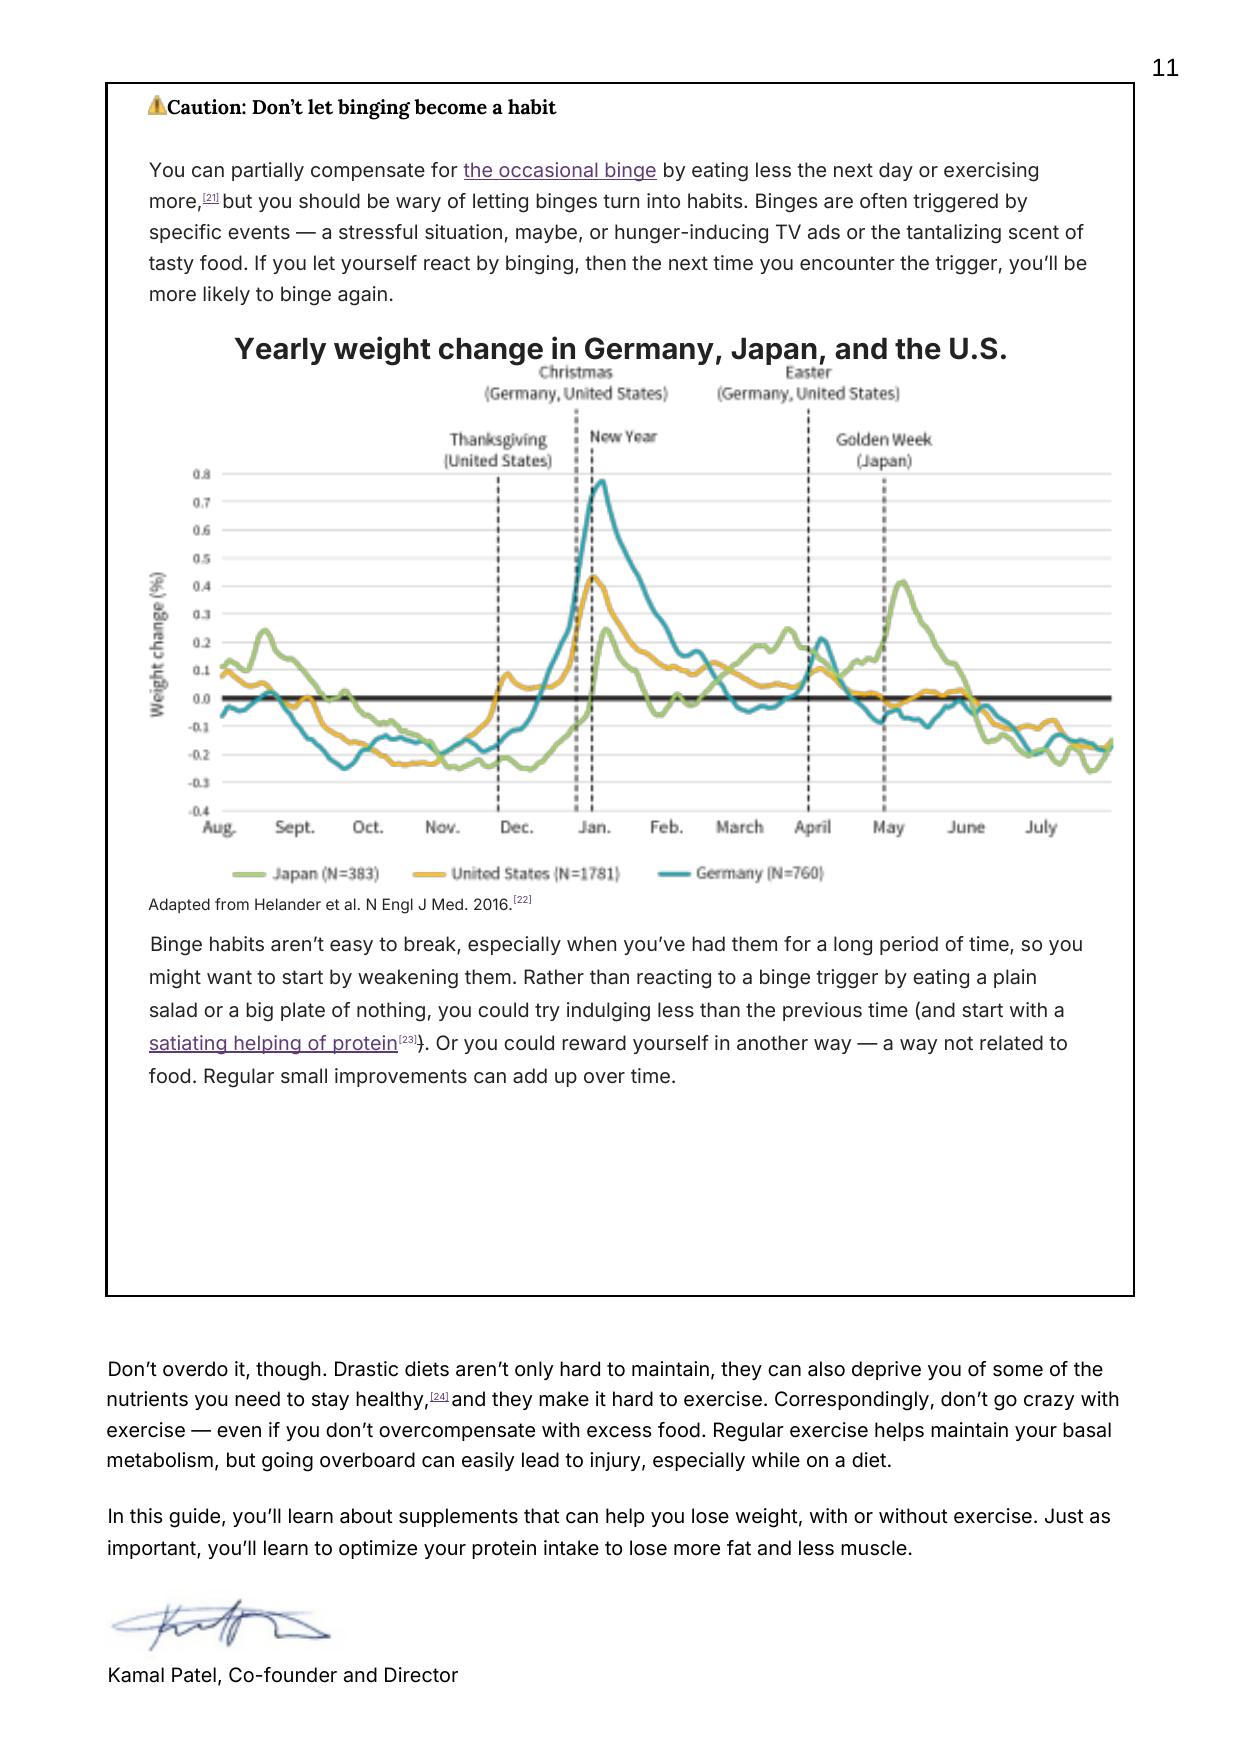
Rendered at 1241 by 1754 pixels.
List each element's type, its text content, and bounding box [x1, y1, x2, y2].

text In this guide, you’ll learn about supplements that can help you lose weight, with or without exercise. Just as important, you’ll learn to optimize your protein intake to lose more fat and less muscle. [107, 1504, 1134, 1560]
text 11 [62, 53, 1179, 82]
text Don’t overdo it, though. Drastic diets aren’t only hard to maintain, they can also deprive you of some of the nutrients you need to stay healthy,[24] and they make it hard to exercise. Correspondingly, don’t go crazy with exercise — even if you don’t overcompensate with excess food. Regular exercise helps maintain your basal metabolism, but going overboard can easily lead to injury, especially while on a diet. [106, 1357, 1135, 1472]
picture [148, 95, 167, 115]
picture [148, 363, 1114, 896]
picture [105, 1589, 356, 1664]
text Kamal Patel, Co-founder and Director [107, 1663, 1189, 1687]
table_header Caution: Don’t let binging become a habit You can partially compensate for the occasional binge by eating less the next day or exercising more,[21] but you should be wary of letting binges turn into habits. Binges are often triggered by specific events — a stressful situation, maybe, or hunger-inducing TV ads or the tantalizing scent of tasty food. If you let yourself react by binging, then the next time you encounter the trigger, you’ll be more likely to binge again. Yearly weight change in Germany, Japan, and the U.S. Adapted from Helander et al. N Engl J Med. 2016.[22] Binge habits aren’t easy to break, especially when you’ve had them for a long period of time, so you might want to start by weakening them. Rather than reacting to a binge trigger by eating a plain salad or a big plate of nothing, you could try indulging less than the previous time (and start with a satiating helping of protein[23]). Or you could reward yourself in another way — a way not related to food. Regular small improvements can add up over time. [108, 84, 1133, 1295]
